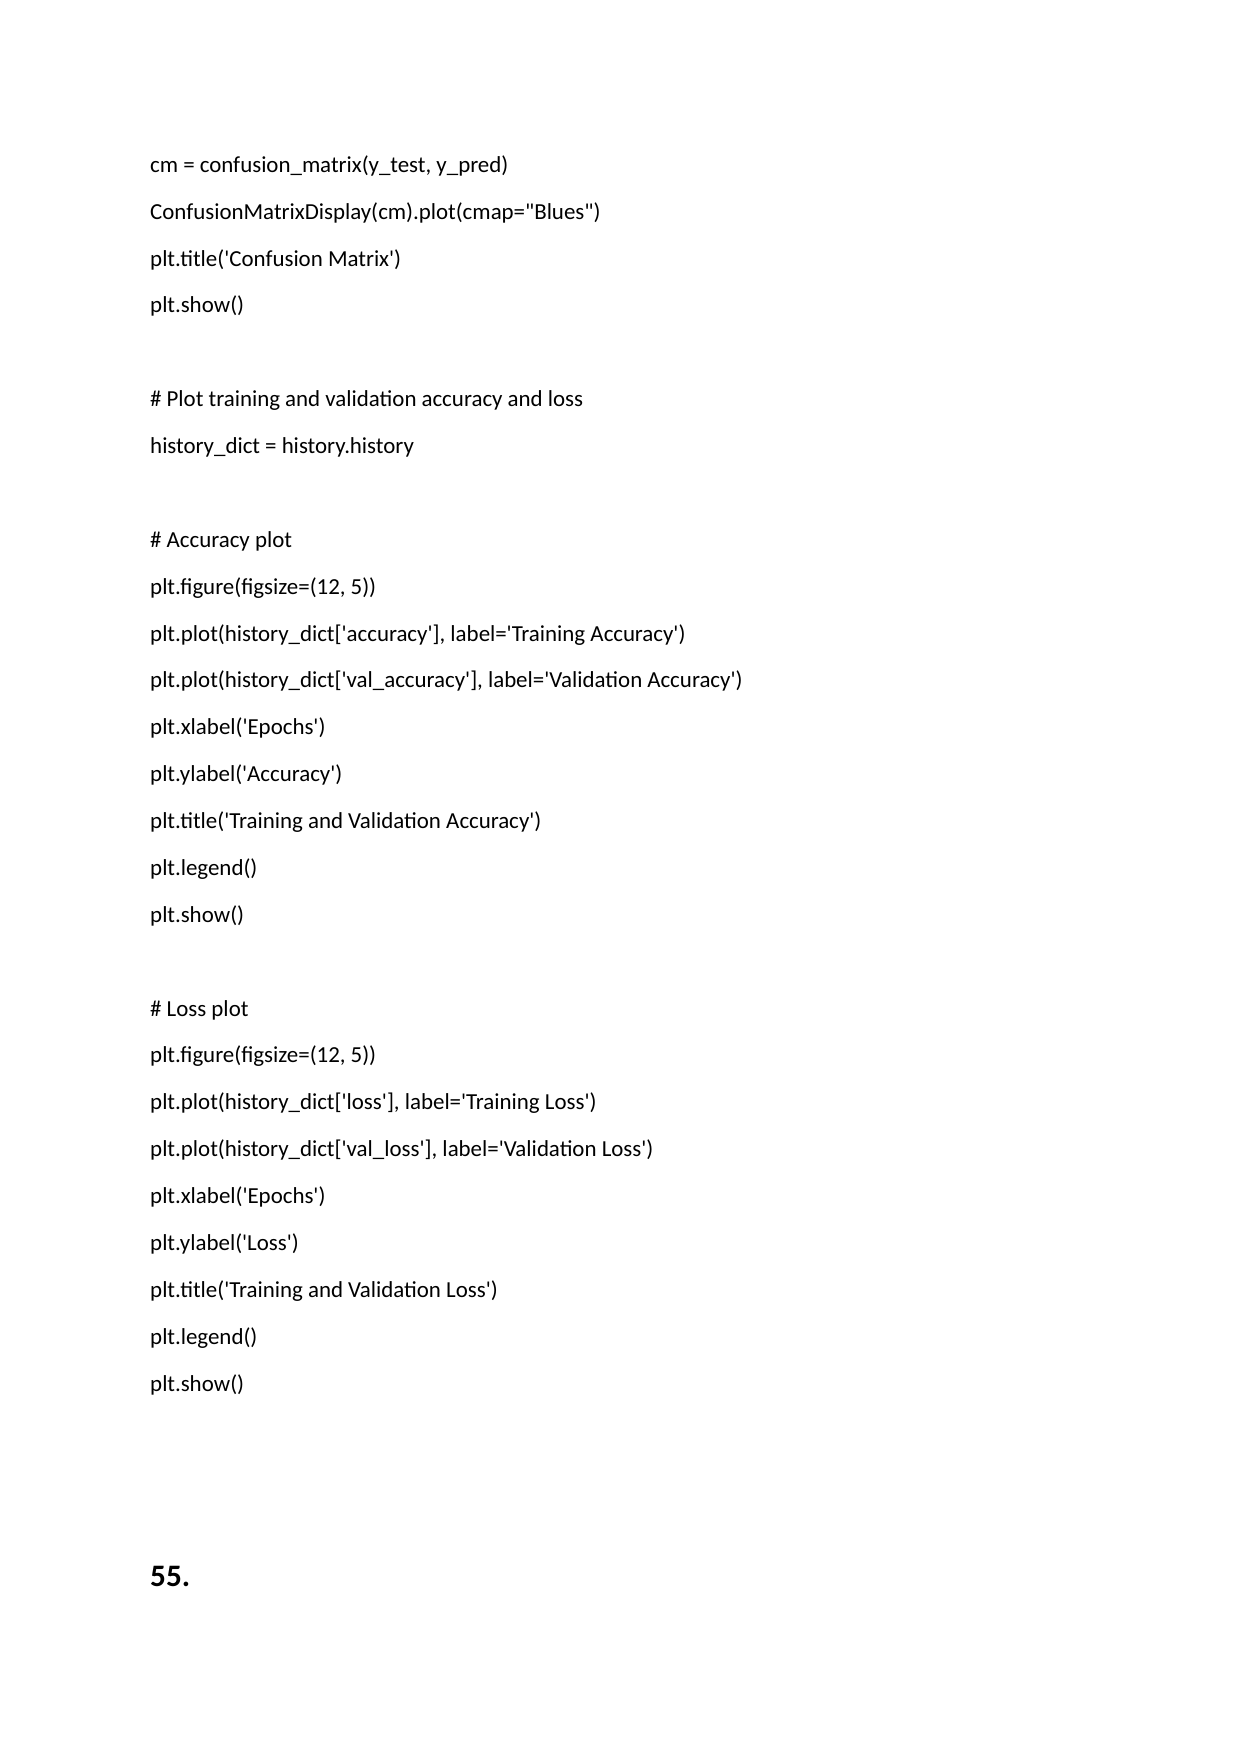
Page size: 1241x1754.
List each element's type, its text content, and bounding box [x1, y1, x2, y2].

text # Plot training and validation accuracy and loss [150, 384, 1090, 412]
text plt.plot(history_dict['loss'], label='Training Loss') [150, 1087, 1090, 1116]
text plt.show() [150, 1369, 1090, 1397]
text plt.show() [150, 900, 1090, 928]
text plt.xlabel('Epochs') [150, 712, 1090, 741]
text 55. [150, 1556, 1090, 1594]
text plt.ylabel('Accuracy') [150, 759, 1090, 787]
text plt.legend() [150, 853, 1090, 881]
text # Loss plot [150, 994, 1090, 1022]
text plt.plot(history_dict['val_accuracy'], label='Validation Accuracy') [150, 666, 1090, 694]
text plt.xlabel('Epochs') [150, 1181, 1090, 1209]
text # Accuracy plot [150, 525, 1090, 553]
text plt.legend() [150, 1322, 1090, 1350]
text plt.title('Training and Validation Accuracy') [150, 806, 1090, 834]
text plt.figure(figsize=(12, 5)) [150, 572, 1090, 600]
text plt.ylabel('Loss') [150, 1228, 1090, 1256]
text plt.show() [150, 291, 1090, 319]
text cm = confusion_matrix(y_test, y_pred) [150, 150, 1090, 178]
text plt.title('Confusion Matrix') [150, 244, 1090, 272]
text ConfusionMatrixDisplay(cm).plot(cmap="Blues") [150, 197, 1090, 225]
text plt.title('Training and Validation Loss') [150, 1275, 1090, 1303]
text history_dict = history.history [150, 431, 1090, 459]
text plt.plot(history_dict['val_loss'], label='Validation Loss') [150, 1134, 1090, 1162]
text plt.plot(history_dict['accuracy'], label='Training Accuracy') [150, 619, 1090, 647]
text plt.figure(figsize=(12, 5)) [150, 1041, 1090, 1069]
